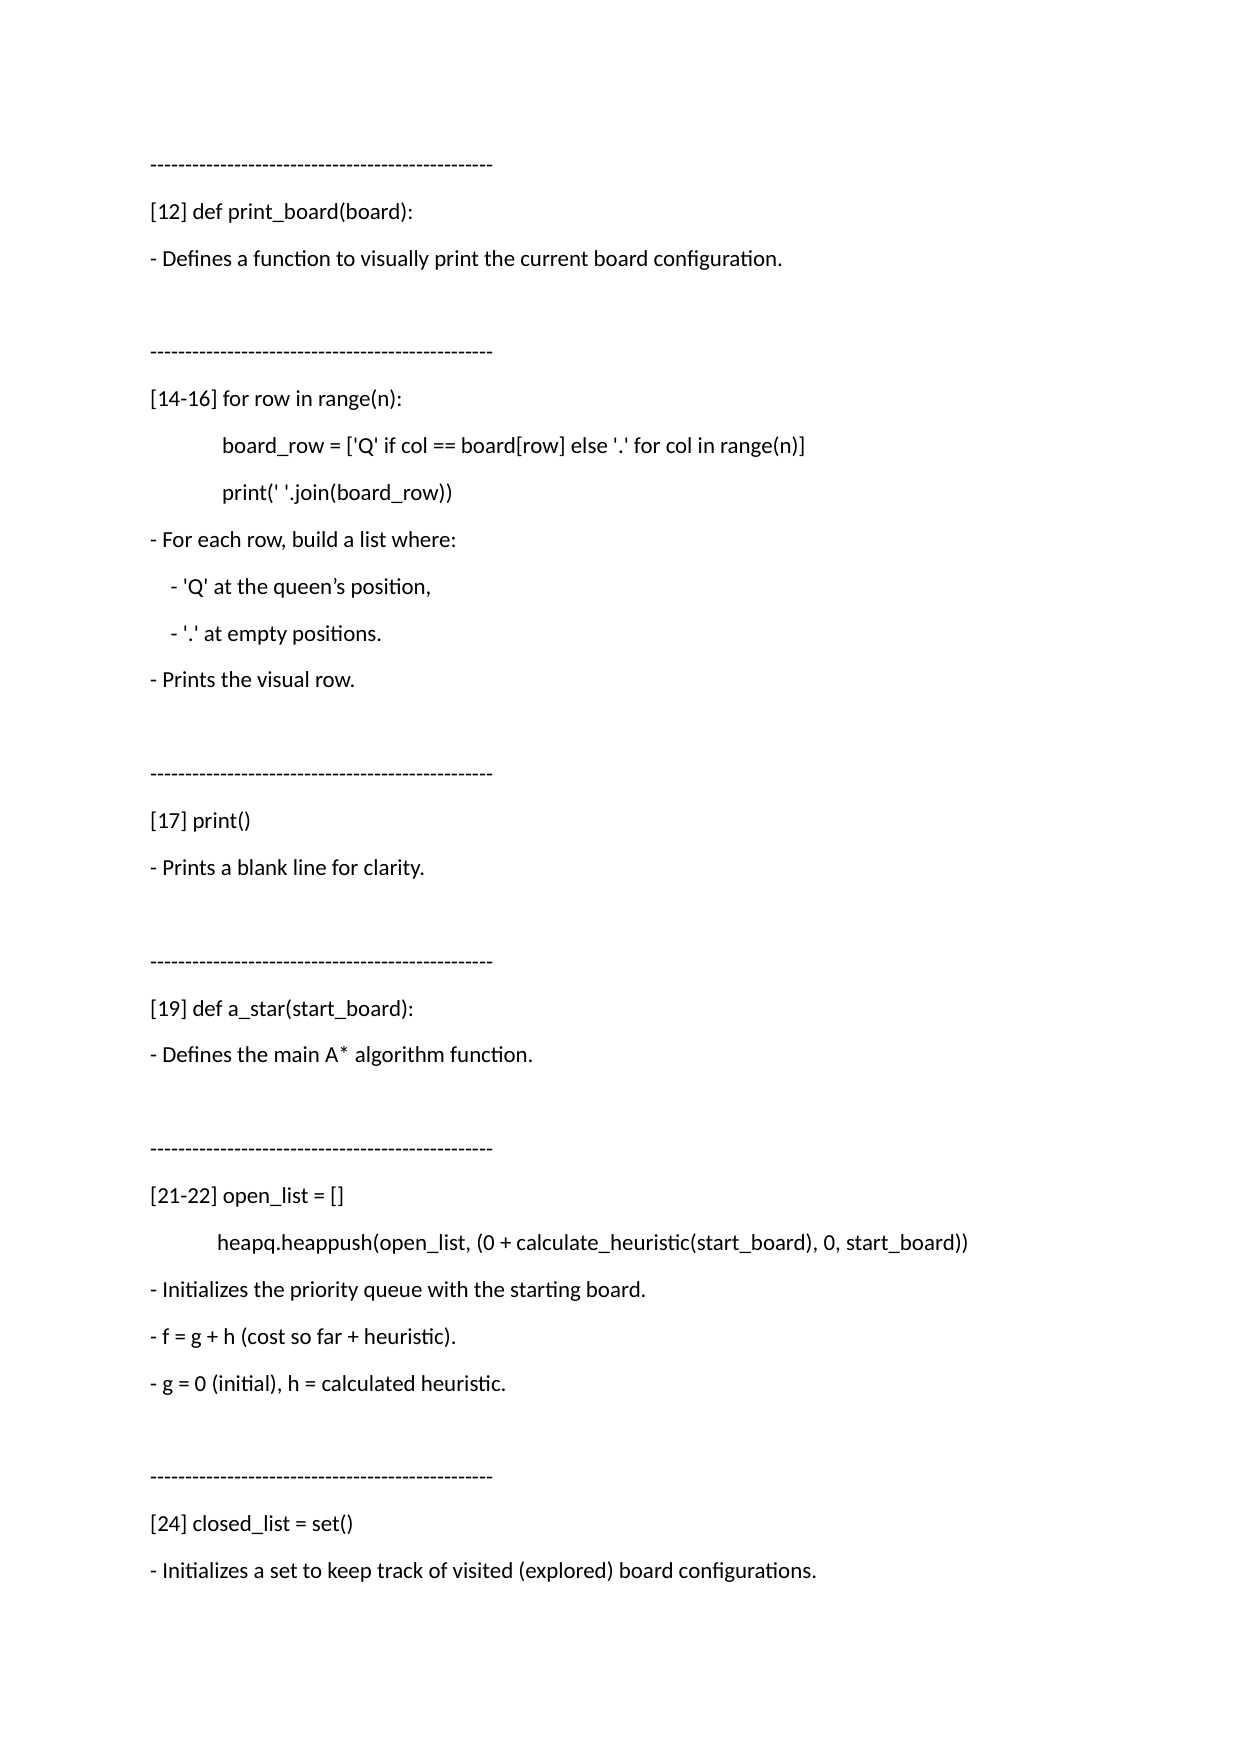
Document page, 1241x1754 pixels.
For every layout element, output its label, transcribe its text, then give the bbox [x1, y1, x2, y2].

text - 'Q' at the queen’s position, [150, 572, 1090, 600]
text heapq.heappush(open_list, (0 + calculate_heuristic(start_board), 0, start_board)) [150, 1228, 1090, 1256]
text [19] def a_star(start_board): [150, 994, 1090, 1022]
text [17] print() [150, 806, 1090, 834]
text ------------------------------------------------- [150, 1134, 1090, 1162]
text - '.' at empty positions. [150, 619, 1090, 647]
text board_row = ['Q' if col == board[row] else '.' for col in range(n)] [150, 431, 1090, 459]
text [150, 150, 1090, 178]
text - Prints a blank line for clarity. [150, 853, 1090, 881]
text [14-16] for row in range(n): [150, 384, 1090, 412]
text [150, 1462, 1090, 1491]
text - Prints the visual row. [150, 666, 1090, 694]
text ------------------------------------------------- [150, 759, 1090, 787]
text - For each row, build a list where: [150, 525, 1090, 553]
text - Initializes a set to keep track of visited (explored) board configurations. [150, 1556, 1090, 1584]
text print(' '.join(board_row)) [150, 478, 1090, 506]
text ------------------------------------------------- [150, 947, 1090, 975]
text [21-22] open_list = [] [150, 1181, 1090, 1209]
text [24] closed_list = set() [150, 1509, 1090, 1537]
text - Defines a function to visually print the current board configuration. [150, 244, 1090, 272]
text - Initializes the priority queue with the starting board. [150, 1275, 1090, 1303]
text - f = g + h (cost so far + heuristic). [150, 1322, 1090, 1350]
text - g = 0 (initial), h = calculated heuristic. [150, 1369, 1090, 1397]
text [12] def print_board(board): [150, 197, 1090, 225]
text - Defines the main A* algorithm function. [150, 1041, 1090, 1069]
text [150, 337, 1090, 366]
